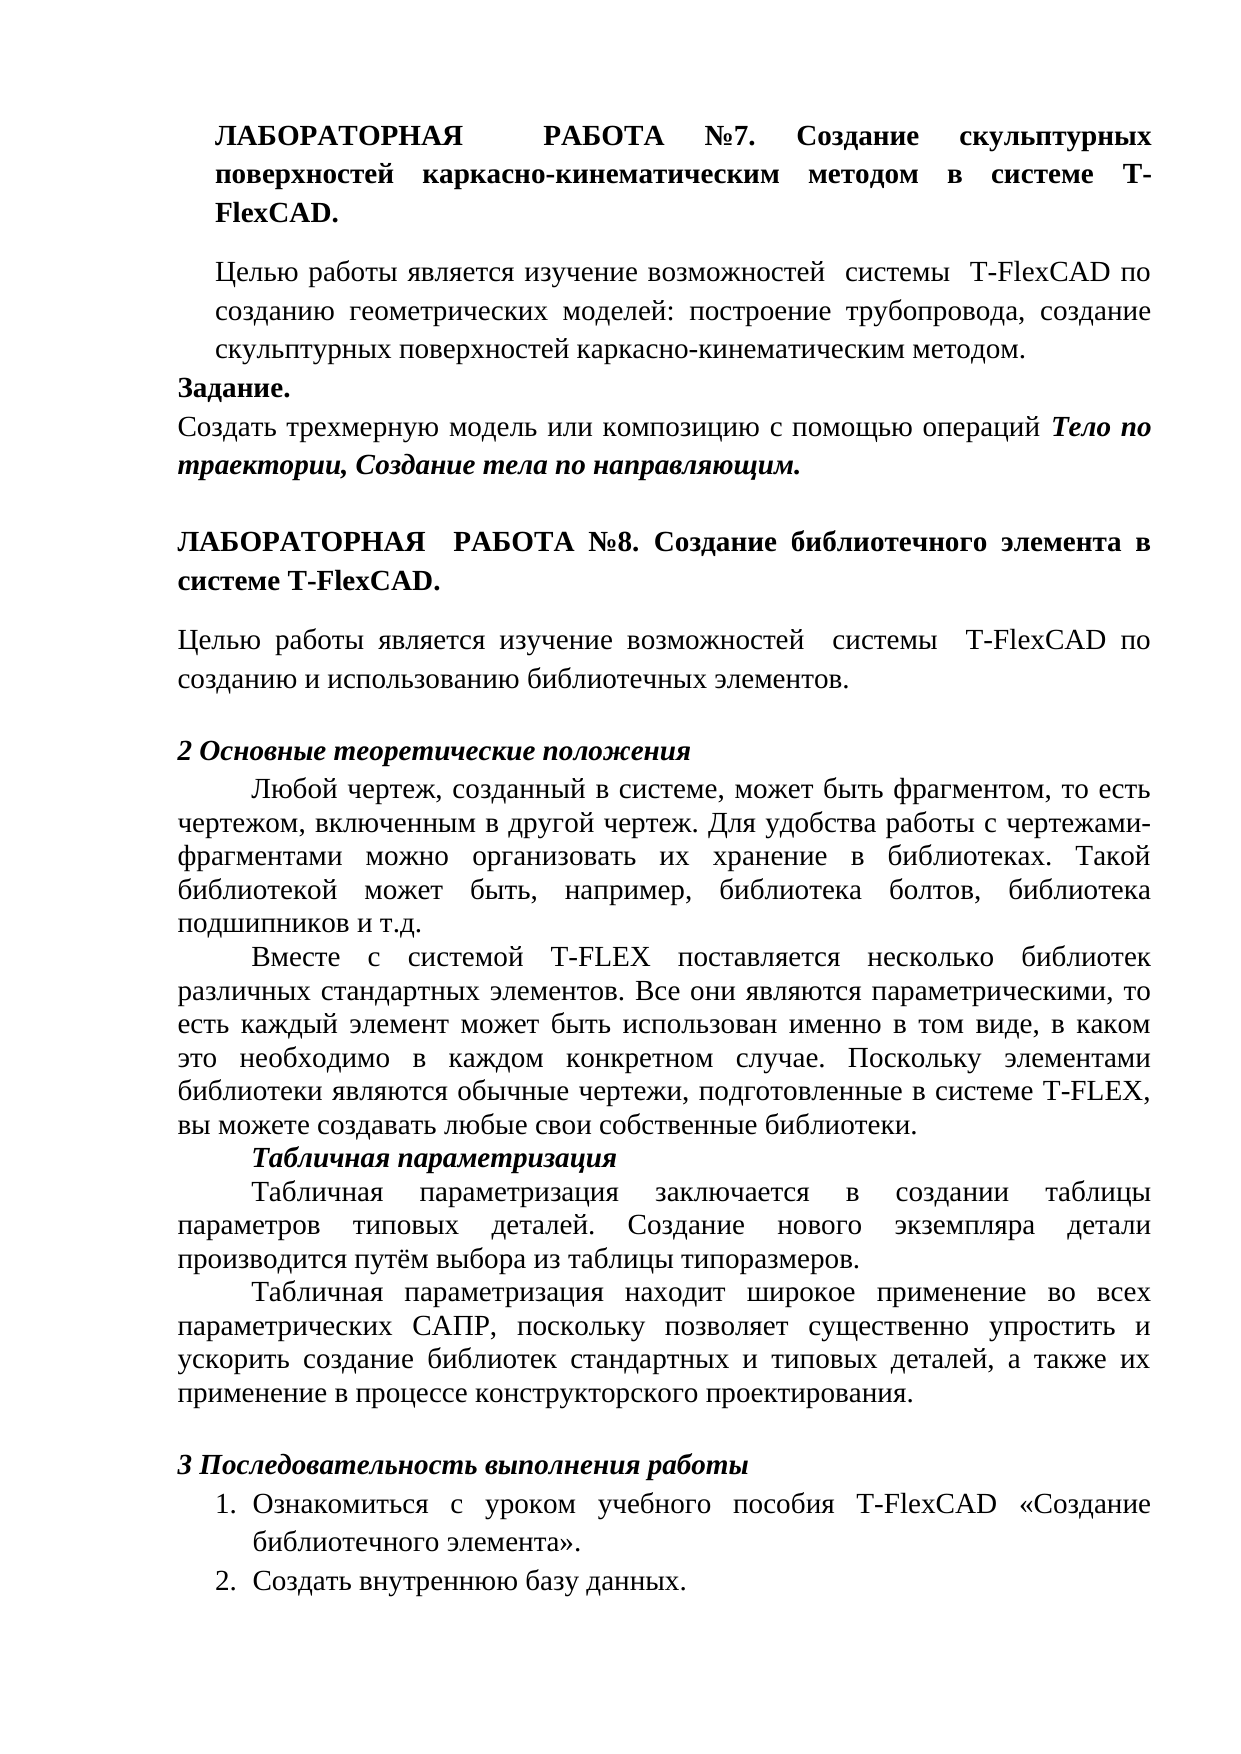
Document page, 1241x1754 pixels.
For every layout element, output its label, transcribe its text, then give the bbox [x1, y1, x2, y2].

text ЛАБОРАТОРНАЯ РАБОТА №7. Создание скульптурных поверхностей каркасно-кинематическим методом в системе T-FlexCAD. [215, 118, 1152, 229]
list Создать внутреннюю базу данных. [215, 1563, 1152, 1596]
text 3 Последовательность выполнения работы [177, 1447, 1152, 1481]
text Любой чертеж, созданный в системе, может быть фрагментом, то есть чертежом, включенным в другой чертеж. Для удобства работы с чертежами-фрагментами можно организовать их хранение в библиотеках. Такой библиотекой может быть, например, библиотека болтов, библиотека подшипников и т.д. [177, 771, 1152, 939]
text Создать трехмерную модель или композицию с помощью операций Тело по траектории, Создание тела по направляющим. [177, 409, 1152, 481]
text Вместе с системой T-FLEX поставляется несколько библиотек различных стандартных элементов. Все они являются параметрическими, то есть каждый элемент может быть использован именно в том виде, в каком это необходимо в каждом конкретном случае. Поскольку элементами библиотеки являются обычные чертежи, подготовленные в системе T-FLEX, вы можете создавать любые свои собственные библиотеки. [177, 939, 1152, 1140]
text Табличная параметризация находит широкое применение во всех параметрических САПР, поскольку позволяет существенно упростить и ускорить создание библиотек стандартных и типовых деталей, а также их применение в процессе конструкторского проектирования. [177, 1274, 1152, 1409]
text Целью работы является изучение возможностей системы T-FlexCAD по созданию геометрических моделей: построение трубопровода, создание скульптурных поверхностей каркасно-кинематическим методом. [215, 254, 1152, 365]
text Задание. [177, 370, 1152, 404]
text Табличная параметризация заключается в создании таблицы параметров типовых деталей. Создание нового экземпляра детали производится путём выбора из таблицы типоразмеров. [177, 1174, 1152, 1274]
list Ознакомиться с уроком учебного пособия T-FlexCAD «Создание библиотечного элемента». [215, 1486, 1152, 1558]
text ЛАБОРАТОРНАЯ РАБОТА №8. Создание библиотечного элемента в системе T-FlexCAD. [177, 524, 1152, 596]
text 2 Основные теоретические положения [177, 733, 1152, 766]
text Целью работы является изучение возможностей системы T-FlexCAD по созданию и использованию библиотечных элементов. [177, 622, 1152, 694]
text Табличная параметризация [177, 1140, 1152, 1174]
